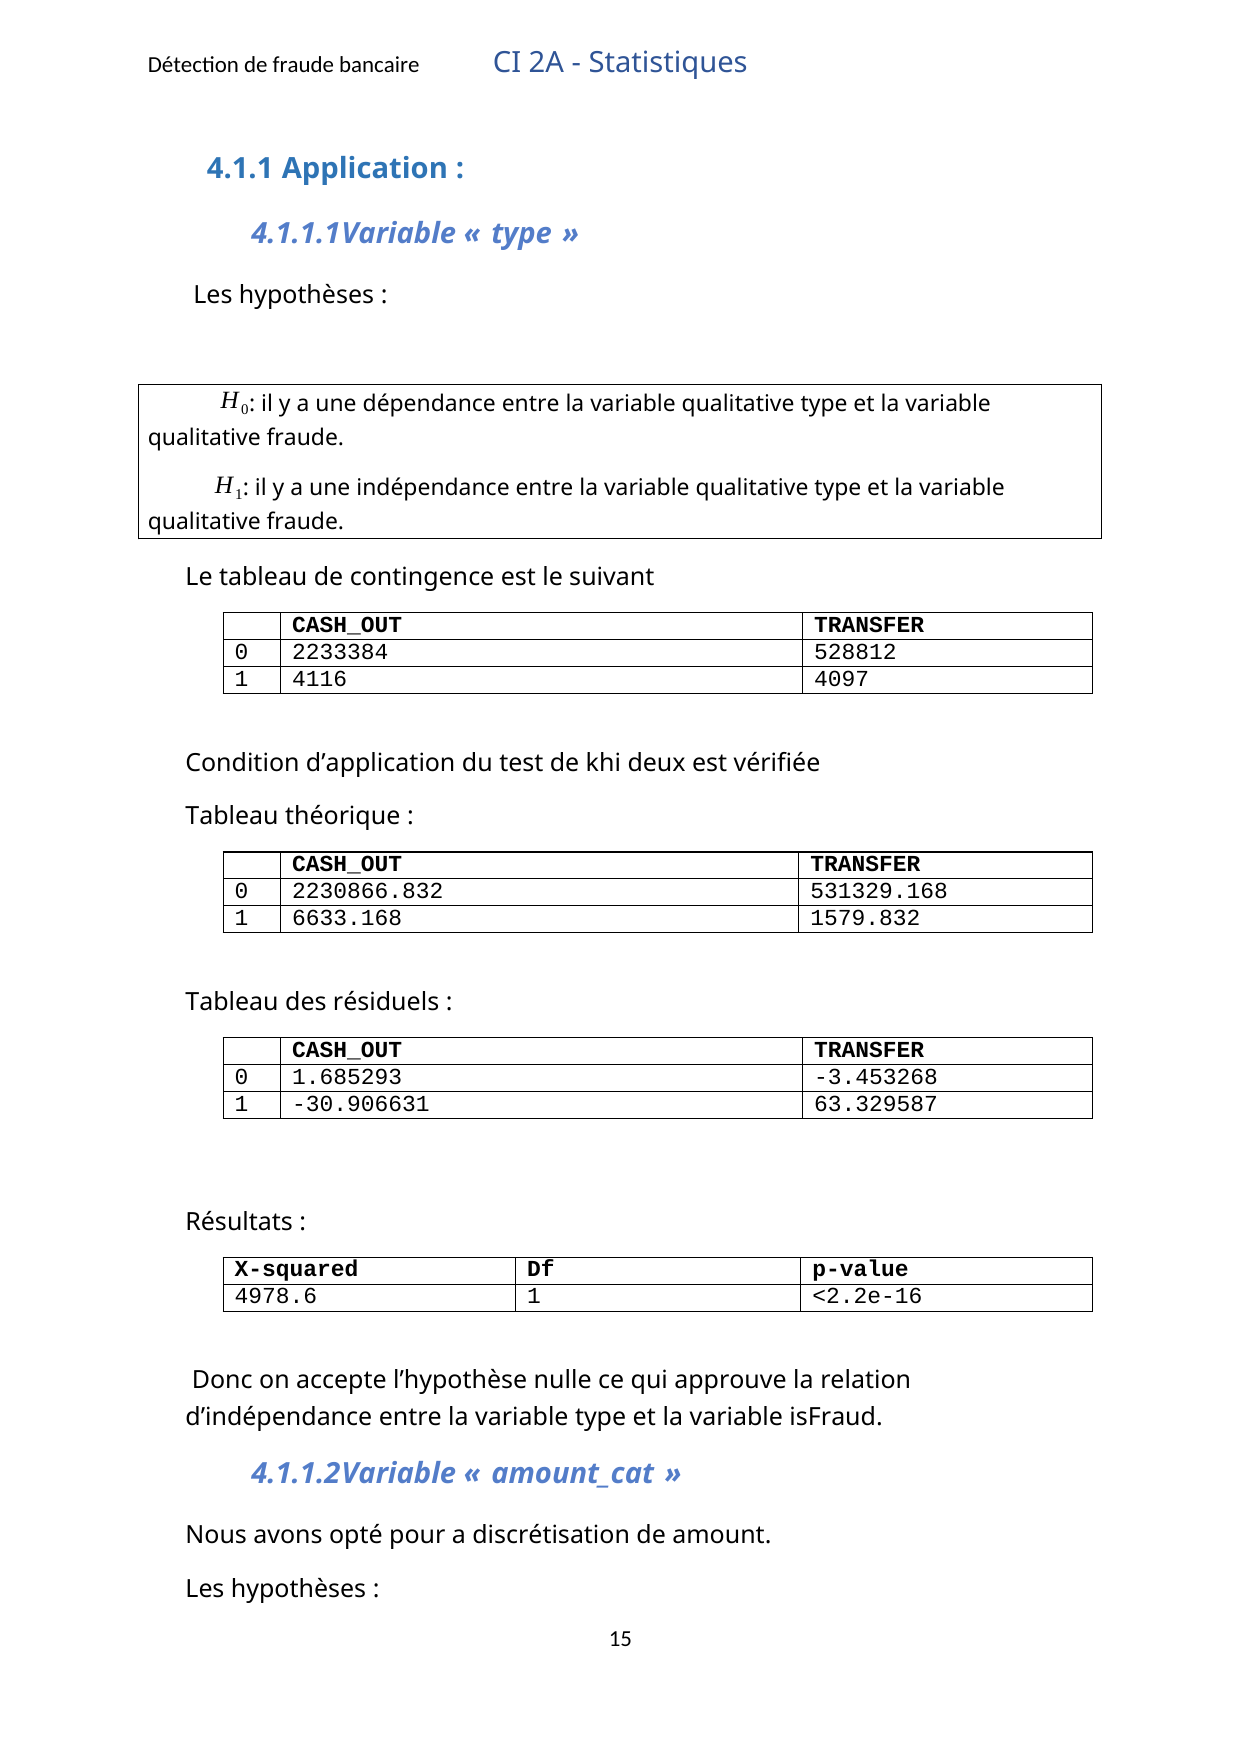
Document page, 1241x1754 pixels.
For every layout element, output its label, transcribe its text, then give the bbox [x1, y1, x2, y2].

table_cell -30.906631 [281, 1092, 802, 1118]
text : il y a une dépendance entre la variable qualitative type et la variable qualitative fraude. [139, 385, 1101, 452]
text Les hypothèses : [148, 277, 1093, 311]
table_cell <2.2e-16 [801, 1285, 1092, 1311]
subtitle Variable « type » [251, 212, 1093, 252]
text Résultats : [185, 1203, 1093, 1237]
table_header CASH_OUT [281, 853, 798, 878]
text Condition d’application du test de khi deux est vérifiée [185, 744, 1093, 778]
table_header p-value [801, 1258, 1092, 1284]
table_cell -3.453268 [803, 1065, 1092, 1091]
table_cell 1.685293 [281, 1065, 802, 1091]
table_header Df [516, 1258, 800, 1284]
table_cell 1 [224, 906, 280, 932]
text Tableau des résiduels : [185, 984, 1093, 1018]
text : il y a une indépendance entre la variable qualitative type et la variable qualitative fraude. [139, 468, 1101, 538]
text Les hypothèses : [185, 1571, 1093, 1604]
table_cell 1 [224, 1092, 280, 1118]
table_cell 4097 [803, 667, 1092, 693]
text Le tableau de contingence est le suivant [185, 559, 1093, 593]
table_cell 6633.168 [281, 906, 798, 932]
table_header X-squared [224, 1258, 515, 1284]
table_cell 0 [224, 879, 280, 905]
table_header TRANSFER [799, 853, 1092, 878]
table_header [224, 1038, 280, 1064]
table_cell 1 [516, 1285, 800, 1311]
table_cell 4978.6 [224, 1285, 515, 1311]
table_header [224, 853, 280, 878]
subtitle Application : [207, 148, 1093, 187]
text Nous avons opté pour a discrétisation de amount. [185, 1517, 1093, 1551]
table_header CASH_OUT [281, 613, 802, 639]
table_header CASH_OUT [281, 1038, 802, 1064]
table_header TRANSFER [803, 1038, 1092, 1064]
table_cell 528812 [803, 640, 1092, 666]
text Donc on accepte l’hypothèse nulle ce qui approuve la relation d’indépendance entre la variable type et la variable isFraud. [185, 1362, 1093, 1433]
table_cell 4116 [281, 667, 802, 693]
table_cell 2233384 [281, 640, 802, 666]
table_header TRANSFER [803, 613, 1092, 639]
table_cell 0 [224, 640, 280, 666]
table_cell 0 [224, 1065, 280, 1091]
subtitle Variable « amount_cat » [251, 1452, 1093, 1492]
table_cell 2230866.832 [281, 879, 798, 905]
table_cell 1 [224, 667, 280, 693]
text Tableau théorique : [185, 798, 1093, 832]
table_header [224, 613, 280, 639]
table_cell 1579.832 [799, 906, 1092, 932]
table_cell 63.329587 [803, 1092, 1092, 1118]
table_cell 531329.168 [799, 879, 1092, 905]
